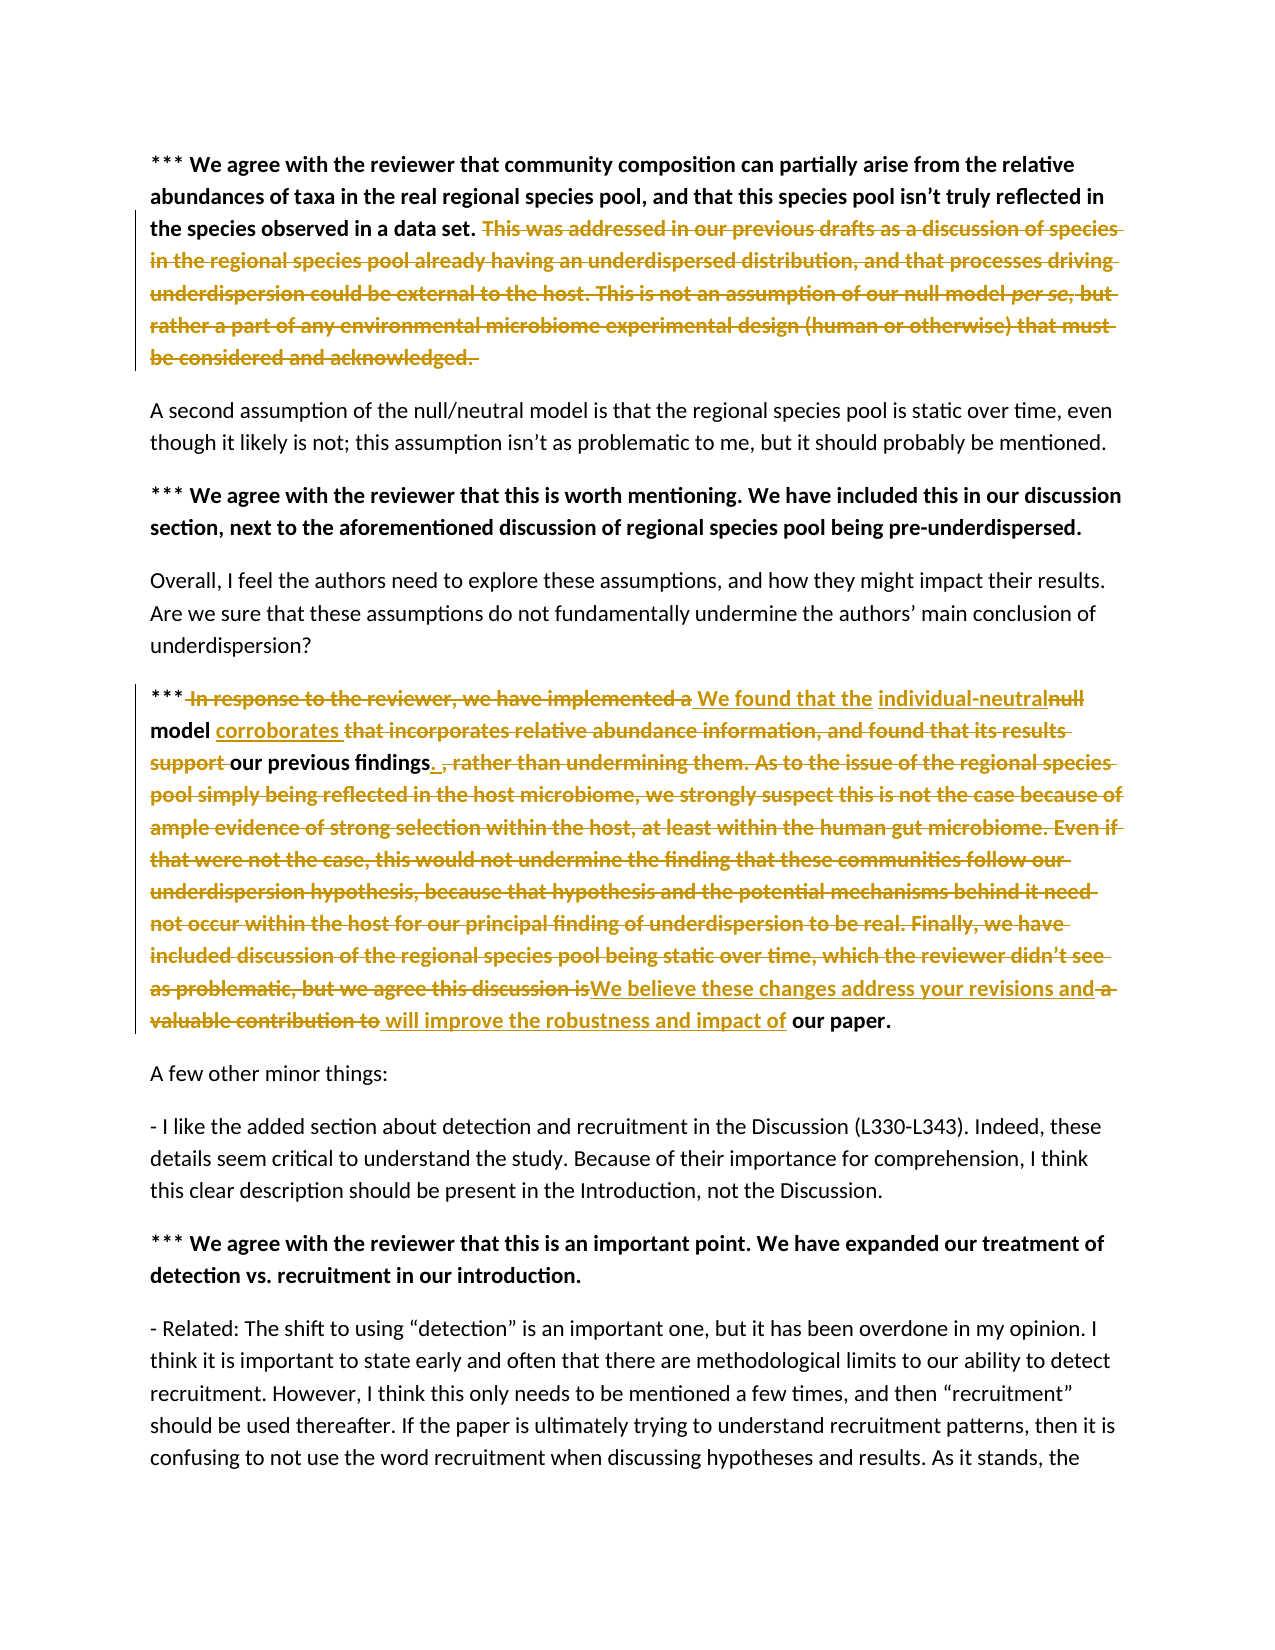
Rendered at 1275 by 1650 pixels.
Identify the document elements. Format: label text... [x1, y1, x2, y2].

text *** model our previous findings our paper. [150, 684, 1125, 1034]
text *** We agree with the reviewer that this is worth mentioning. We have included this in our discussion section, next to the aforementioned discussion of regional species pool being pre-underdispersed. [150, 481, 1125, 542]
text A few other minor things: [150, 1059, 1125, 1087]
text *** We agree with the reviewer that this is an important point. We have expanded our treatment of detection vs. recruitment in our introduction. [150, 1229, 1125, 1289]
text - I like the added section about detection and recruitment in the Discussion (L330-L343). Indeed, these details seem critical to understand the study. Because of their importance for comprehension, I think this clear description should be present in the Introduction, not the Discussion. [150, 1112, 1125, 1204]
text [150, 1314, 1125, 1471]
text Overall, I feel the authors need to explore these assumptions, and how they might impact their results. Are we sure that these assumptions do not fundamentally undermine the authors’ main conclusion of underdispersion? [150, 567, 1125, 659]
text *** We agree with the reviewer that community composition can partially arise from the relative abundances of taxa in the real regional species pool, and that this species pool isn’t truly reflected in the species observed in a data set. [150, 150, 1125, 371]
text A second assumption of the null/neutral model is that the regional species pool is static over time, even though it likely is not; this assumption isn’t as problematic to me, but it should probably be mentioned. [150, 396, 1125, 456]
